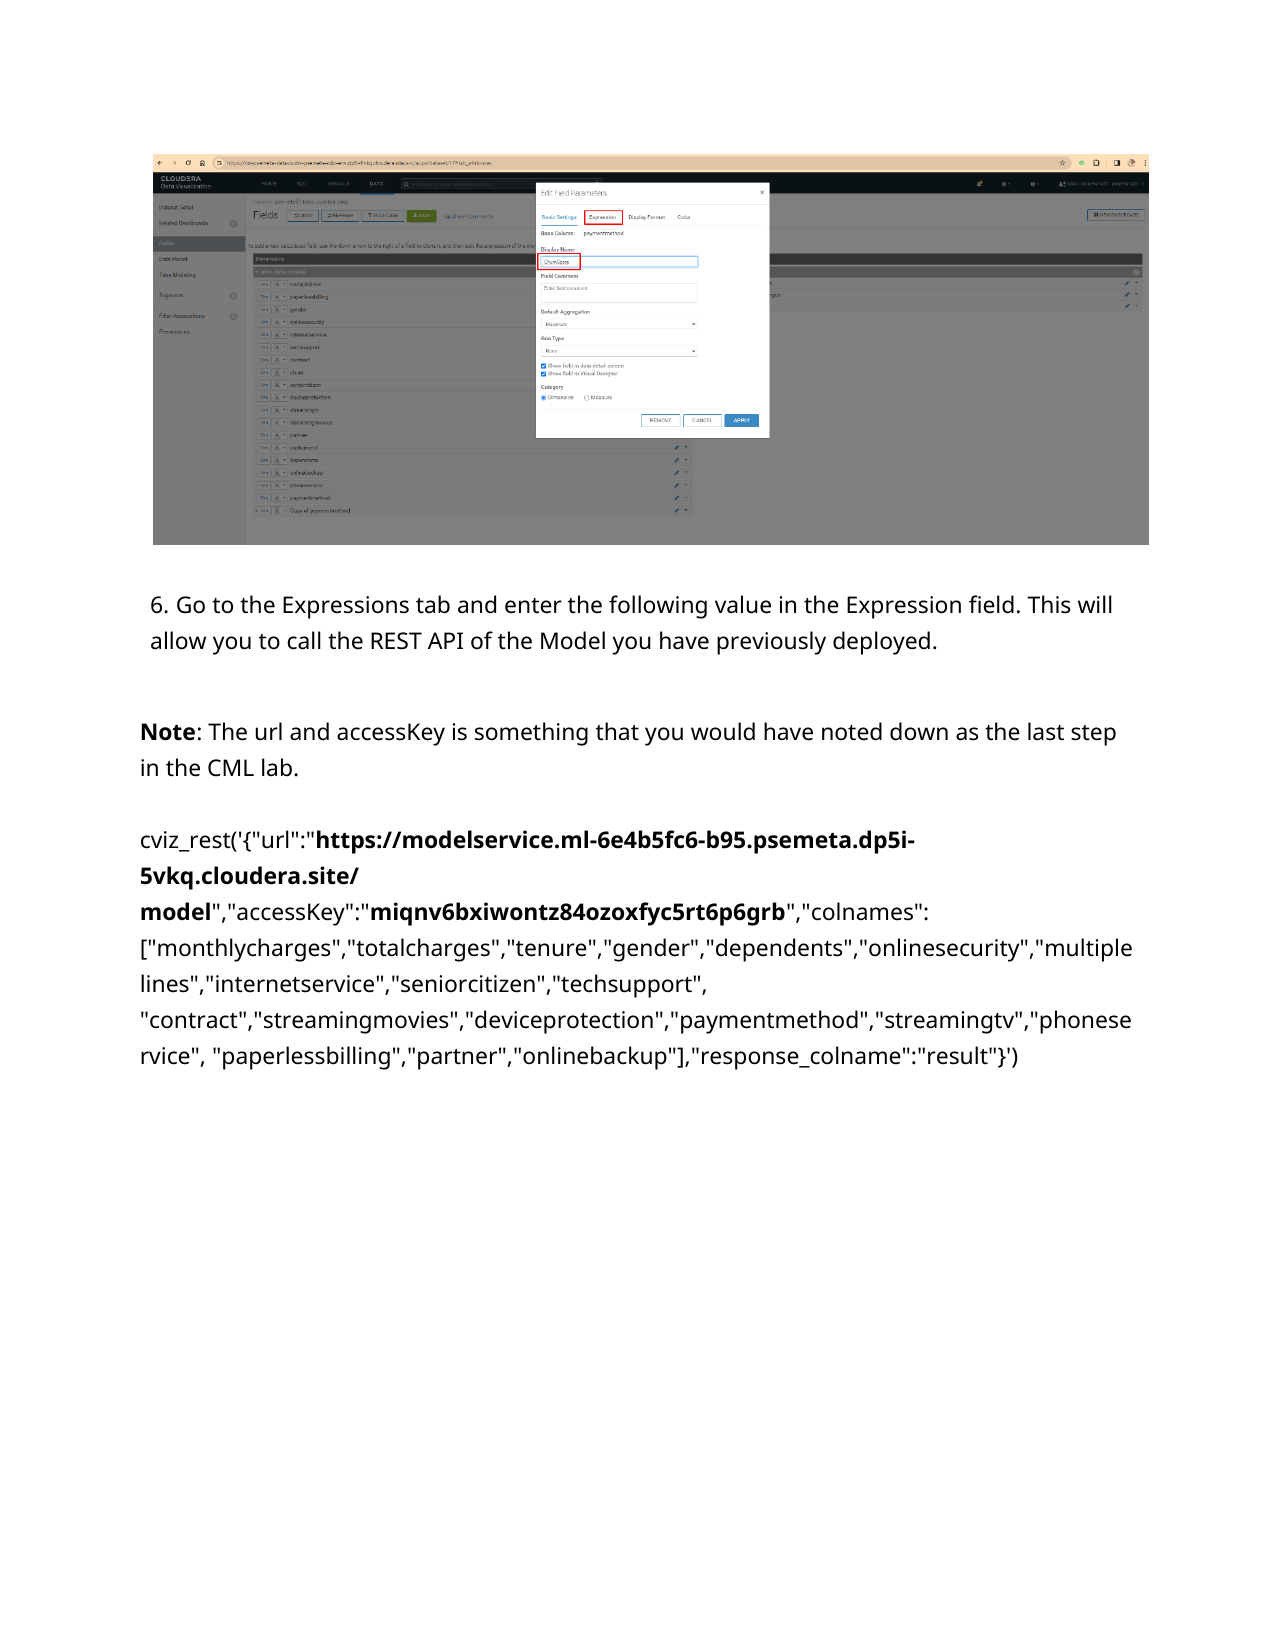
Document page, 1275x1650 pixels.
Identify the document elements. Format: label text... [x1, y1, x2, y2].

text cviz_rest('{"url":"https://modelservice.ml-6e4b5fc6-b95.psemeta.dp5i-5vkq.cloudera.site/model","accessKey":"miqnv6bxiwontz84ozoxfyc5rt6p6grb","colnames":["monthlycharges","totalcharges","tenure","gender","dependents","onlinesecurity","multiplelines","internetservice","seniorcitizen","techsupport", "contract","streamingmovies","deviceprotection","paymentmethod","streamingtv","phoneservice", "paperlessbilling","partner","onlinebackup"],"response_colname":"result"}') [139, 824, 1135, 1071]
text Note: The url and accessKey is something that you would have noted down as the last step in the CML lab. [139, 716, 1120, 783]
picture [153, 154, 1149, 545]
list Go to the Expressions tab and enter the following value in the Expression field. This will allow you to call the REST API of the Model you have previously deployed. [150, 589, 1120, 656]
